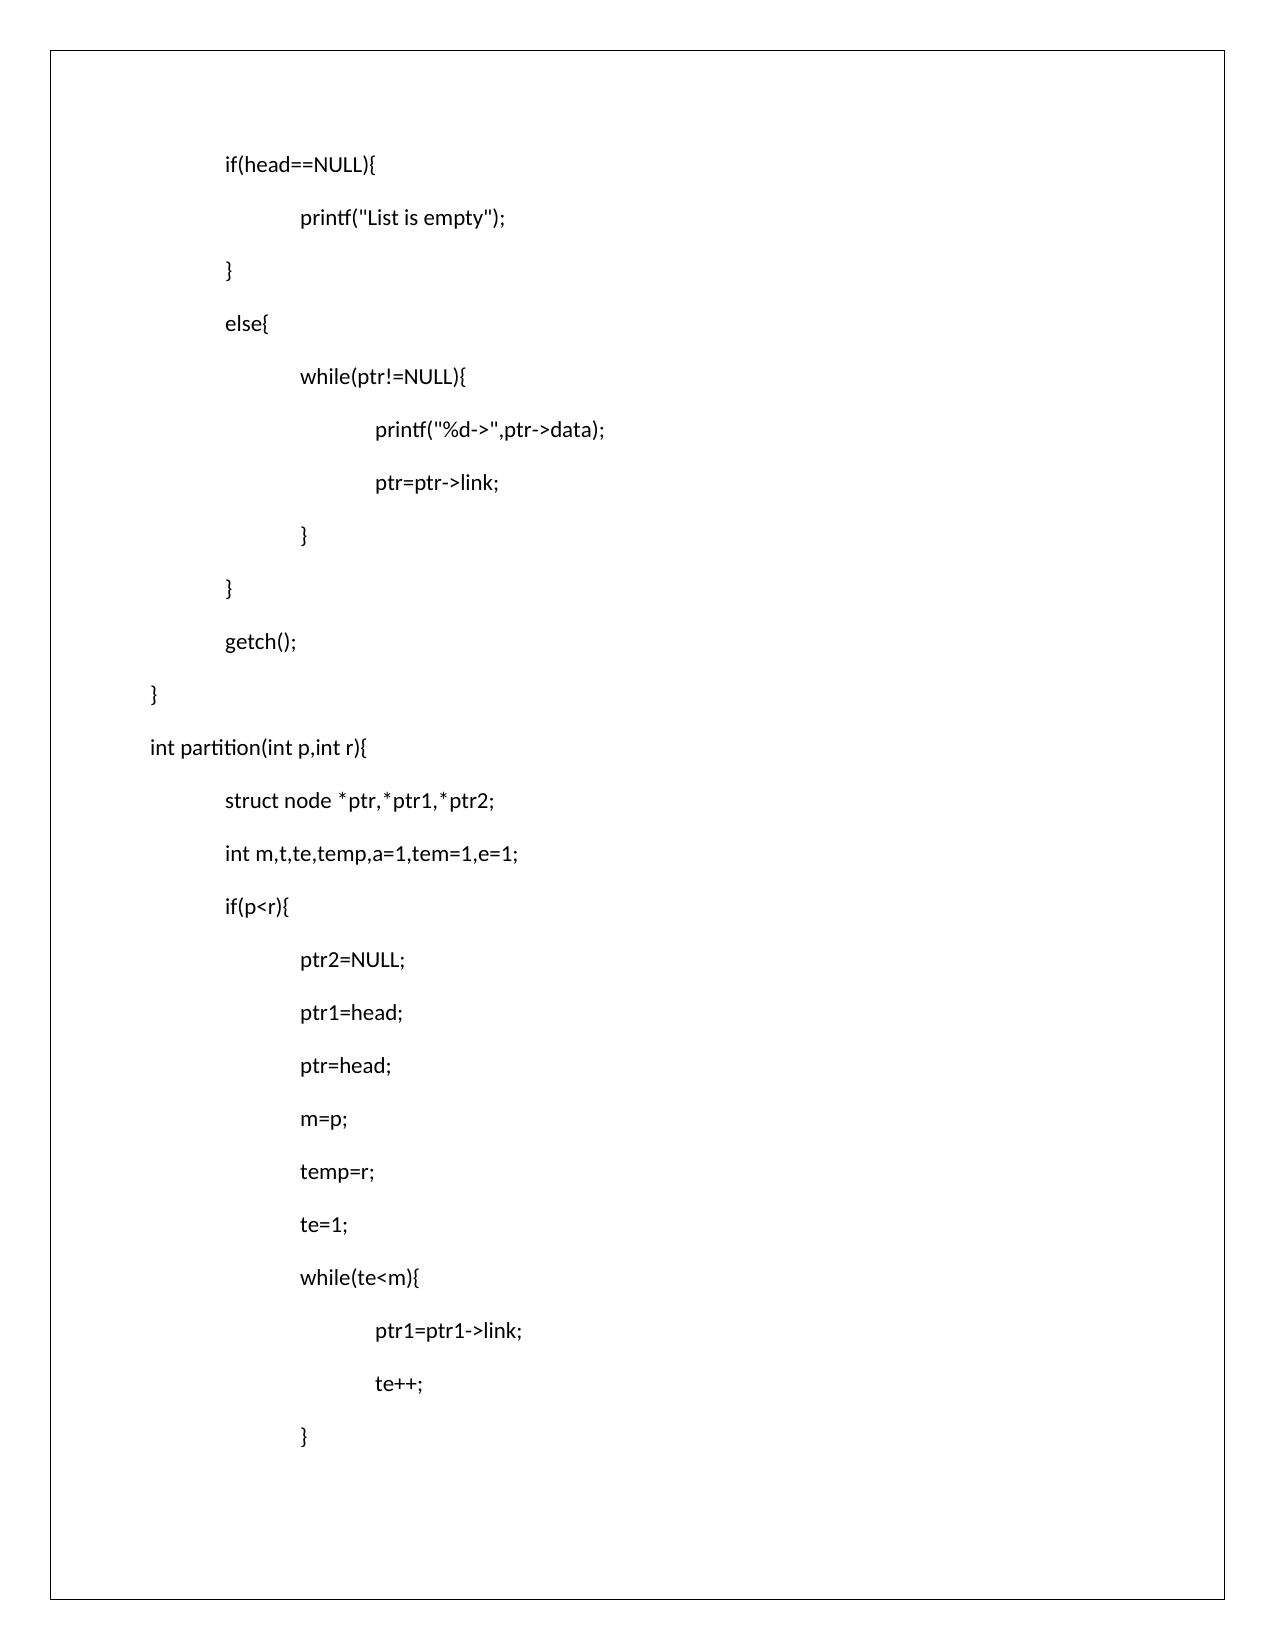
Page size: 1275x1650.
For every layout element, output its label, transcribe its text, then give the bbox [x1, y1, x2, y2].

text struct node *ptr,*ptr1,*ptr2; [150, 786, 1125, 814]
text ptr=ptr->link; [150, 468, 1125, 496]
text ptr1=head; [150, 998, 1125, 1026]
text printf("List is empty"); [150, 203, 1125, 231]
text } [150, 680, 1125, 708]
text te=1; [150, 1210, 1125, 1238]
text } [150, 256, 1125, 284]
text m=p; [150, 1104, 1125, 1132]
text int m,t,te,temp,a=1,tem=1,e=1; [150, 839, 1125, 867]
text ptr=head; [150, 1051, 1125, 1079]
text ptr1=ptr1->link; [150, 1316, 1125, 1344]
text } [150, 1422, 1125, 1451]
text int partition(int p,int r){ [150, 733, 1125, 761]
text else{ [150, 309, 1125, 337]
text printf("%d->",ptr->data); [150, 415, 1125, 443]
text te++; [150, 1369, 1125, 1397]
text if(head==NULL){ [150, 150, 1125, 178]
text while(te<m){ [150, 1263, 1125, 1291]
text getch(); [150, 627, 1125, 655]
text while(ptr!=NULL){ [150, 362, 1125, 390]
text } [150, 521, 1125, 549]
text } [150, 574, 1125, 602]
text if(p<r){ [150, 892, 1125, 920]
text temp=r; [150, 1157, 1125, 1185]
text ptr2=NULL; [150, 945, 1125, 973]
